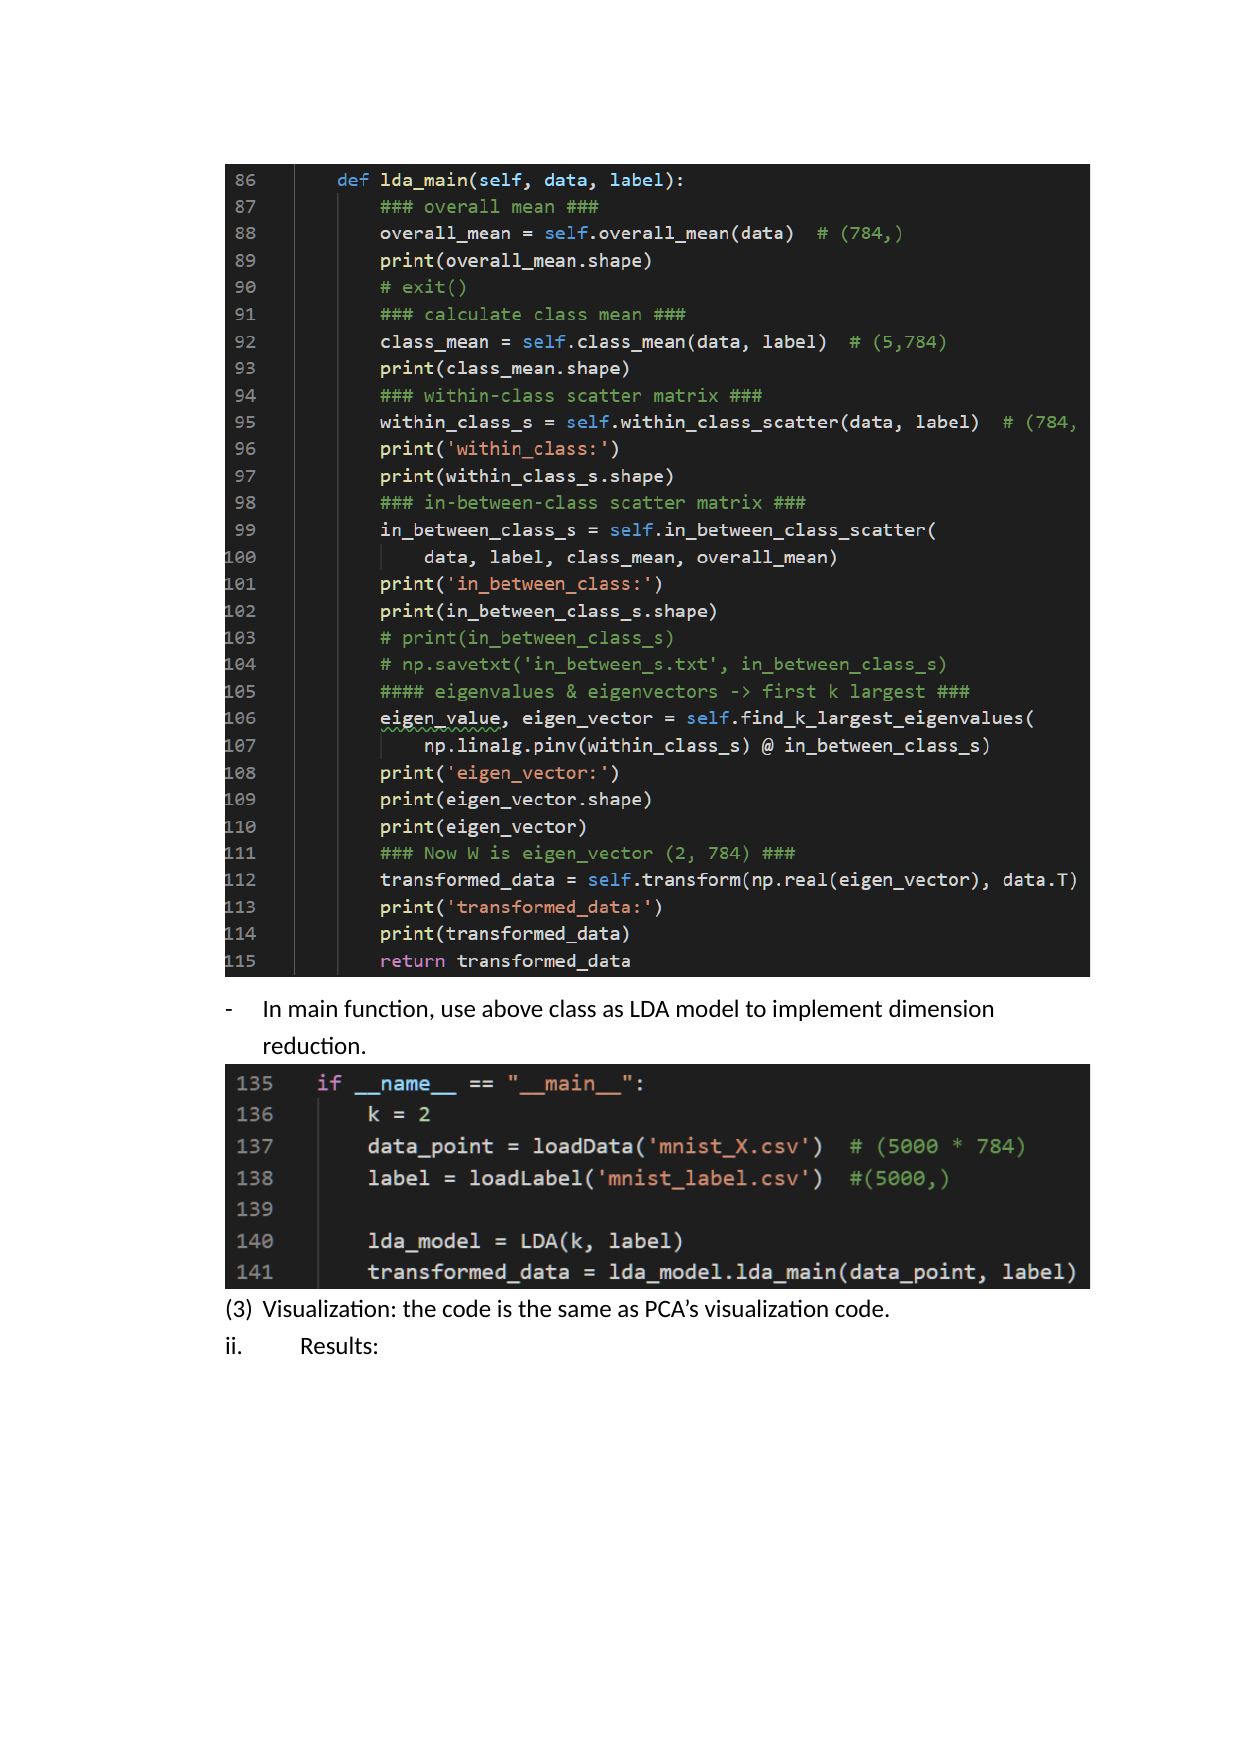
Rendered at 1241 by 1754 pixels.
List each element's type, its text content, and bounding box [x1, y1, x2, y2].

list Visualization: the code is the same as PCA’s visualization code. [225, 1289, 1053, 1327]
picture [225, 1064, 1091, 1289]
list Results: [225, 1327, 1053, 1364]
picture [225, 164, 1091, 977]
list In main function, use above class as LDA model to implement dimension reduction. [225, 989, 1053, 1064]
